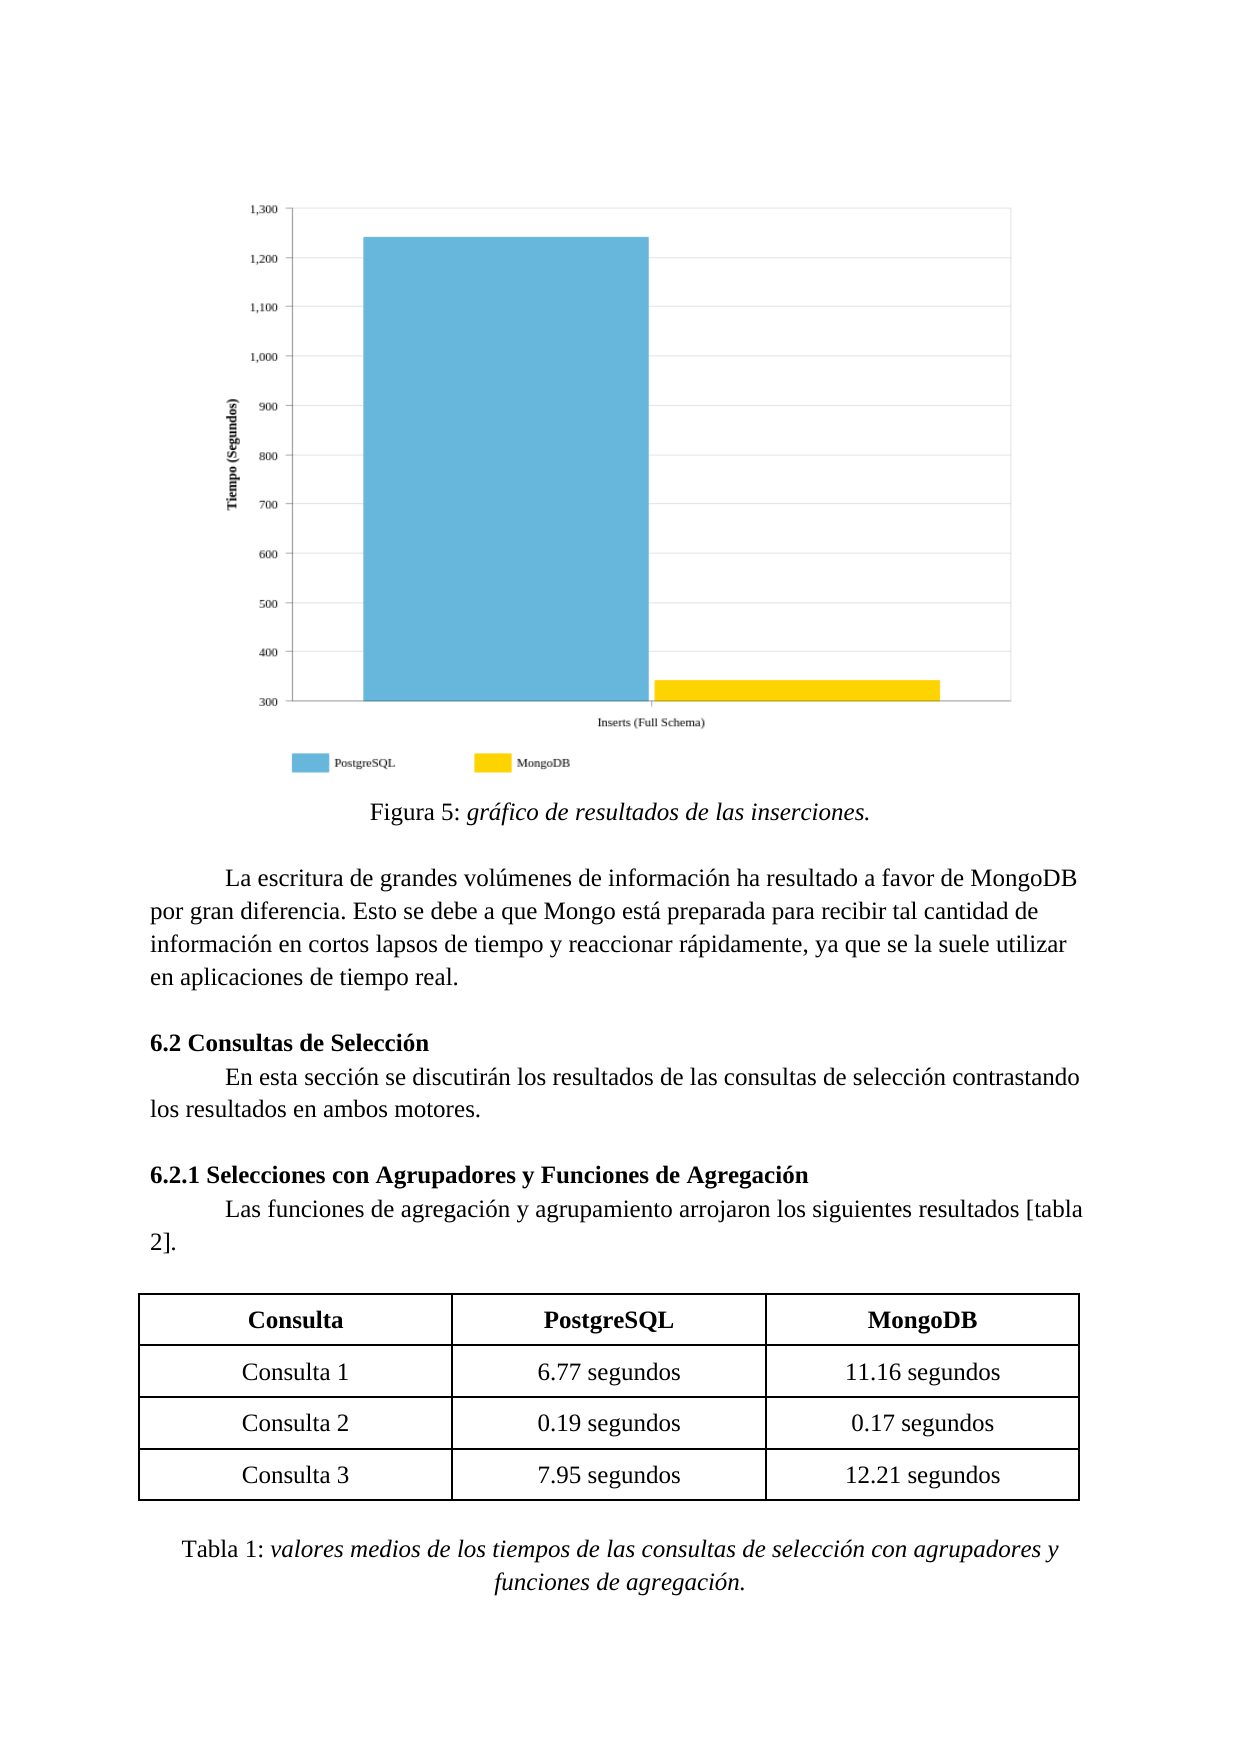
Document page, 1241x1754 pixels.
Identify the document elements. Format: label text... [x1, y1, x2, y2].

table_cell 0.19 segundos [453, 1398, 765, 1448]
table_header PostgreSQL [453, 1295, 765, 1344]
table_cell 6.77 segundos [453, 1346, 765, 1396]
text Figura 5: gráfico de resultados de las inserciones. [150, 797, 1090, 826]
table_cell 11.16 segundos [767, 1346, 1078, 1396]
table_cell Consulta 3 [140, 1450, 451, 1499]
picture [207, 182, 1033, 794]
table_cell 12.21 segundos [767, 1450, 1078, 1499]
text La escritura de grandes volúmenes de información ha resultado a favor de MongoDB por gran diferencia. Esto se debe a que Mongo está preparada para recibir tal cantidad de información en cortos lapsos de tiempo y reaccionar rápidamente, ya que se la suele utilizar en aplicaciones de tiempo real. [150, 863, 1090, 991]
text 6.2 Consultas de Selección En esta sección se discutirán los resultados de las consultas de selección contrastando los resultados en ambos motores. 6.2.1 Selecciones con Agrupadores y Funciones de Agregación Las funciones de agregación y agrupamiento arrojaron los siguientes resultados [tabla 2]. [150, 1028, 1090, 1255]
table_header MongoDB [767, 1295, 1078, 1344]
text Tabla 1: valores medios de los tiempos de las consultas de selección con agrupadores y funciones de agregación. [150, 1501, 1090, 1596]
table_header Consulta [140, 1295, 451, 1344]
table_cell 7.95 segundos [453, 1450, 765, 1499]
table_cell Consulta 2 [140, 1398, 451, 1448]
table_cell 0.17 segundos [767, 1398, 1078, 1448]
table_cell Consulta 1 [140, 1346, 451, 1396]
